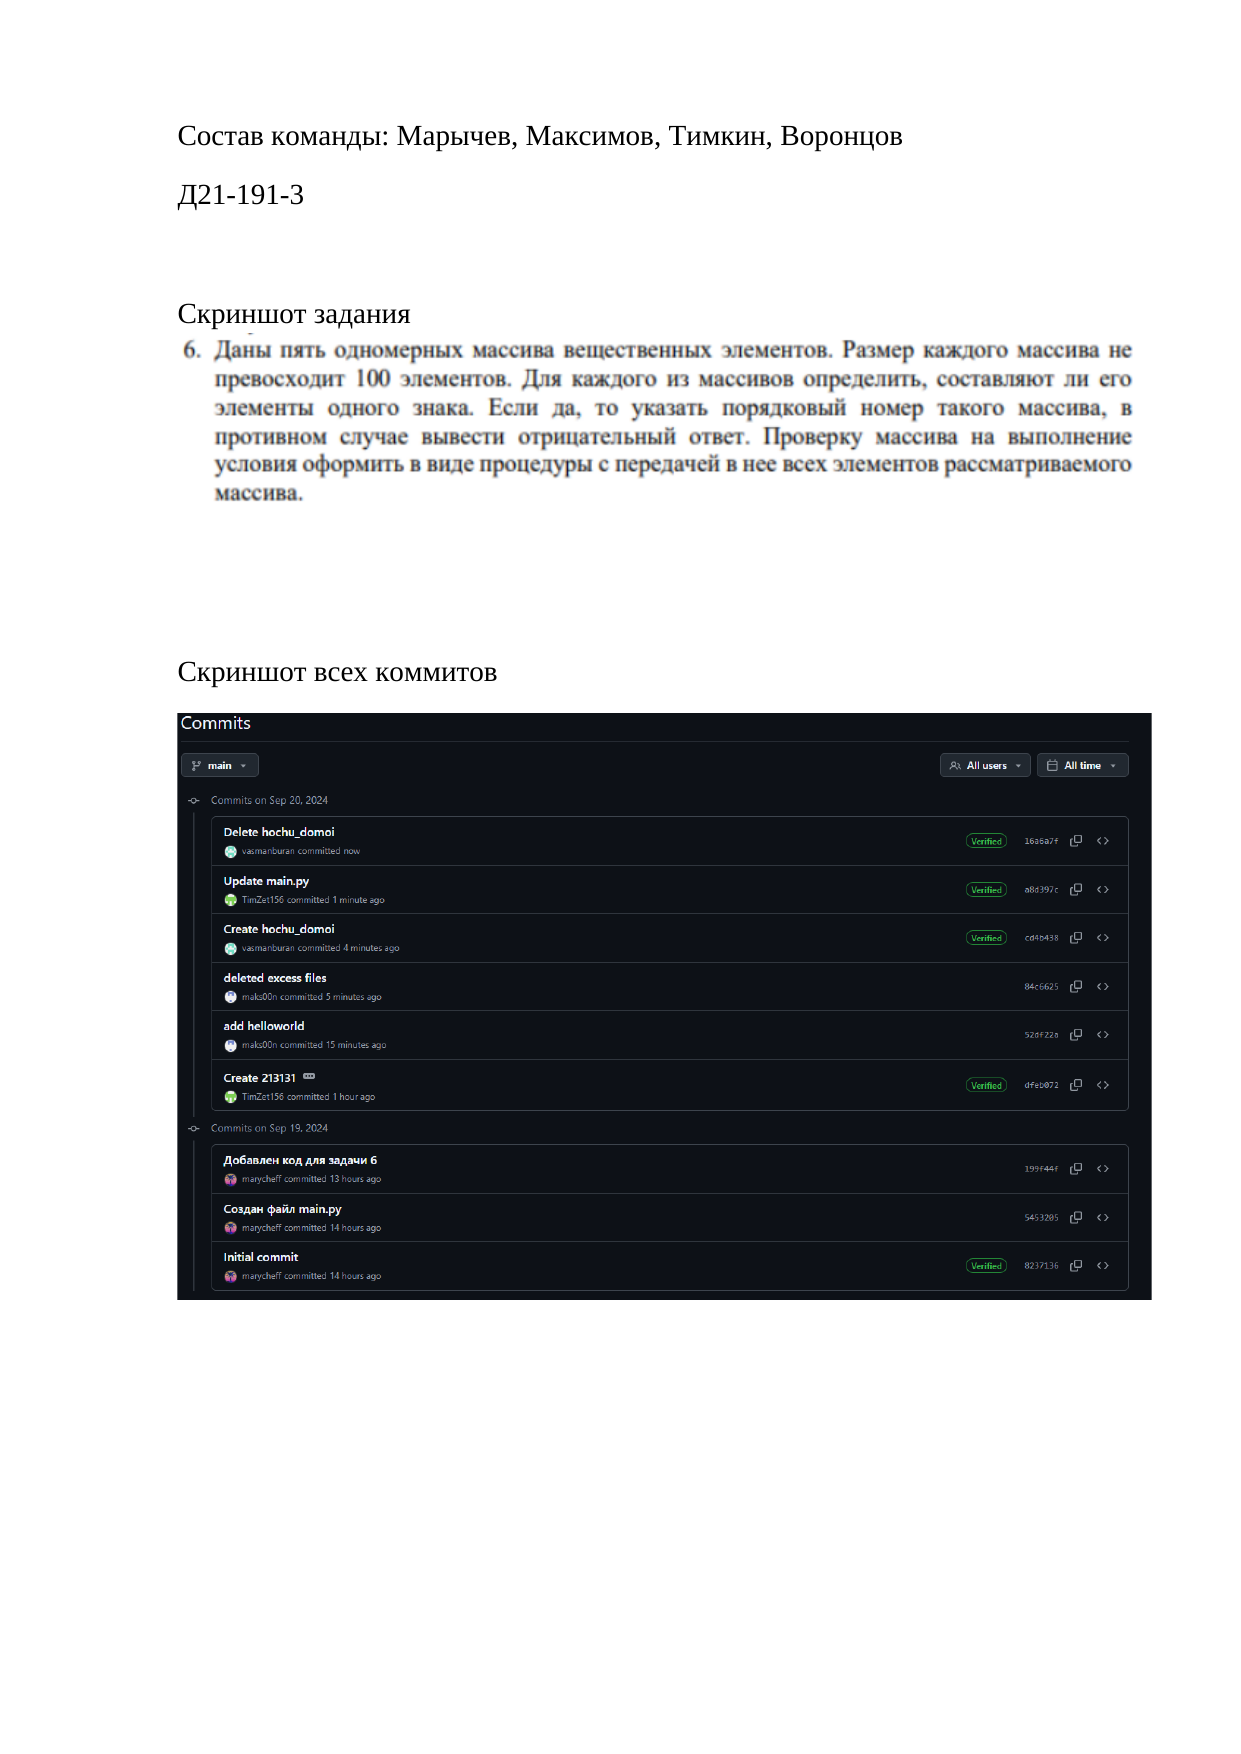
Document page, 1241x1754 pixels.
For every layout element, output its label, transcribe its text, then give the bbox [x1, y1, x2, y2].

text Скриншот всех коммитов [177, 654, 1152, 687]
picture [177, 333, 1152, 510]
text Д21-191-3 [177, 177, 1152, 211]
picture [177, 713, 1152, 1300]
text Состав команды: Марычев, Максимов, Тимкин, Воронцов [177, 118, 1152, 152]
text Скриншот задания [177, 296, 1152, 333]
